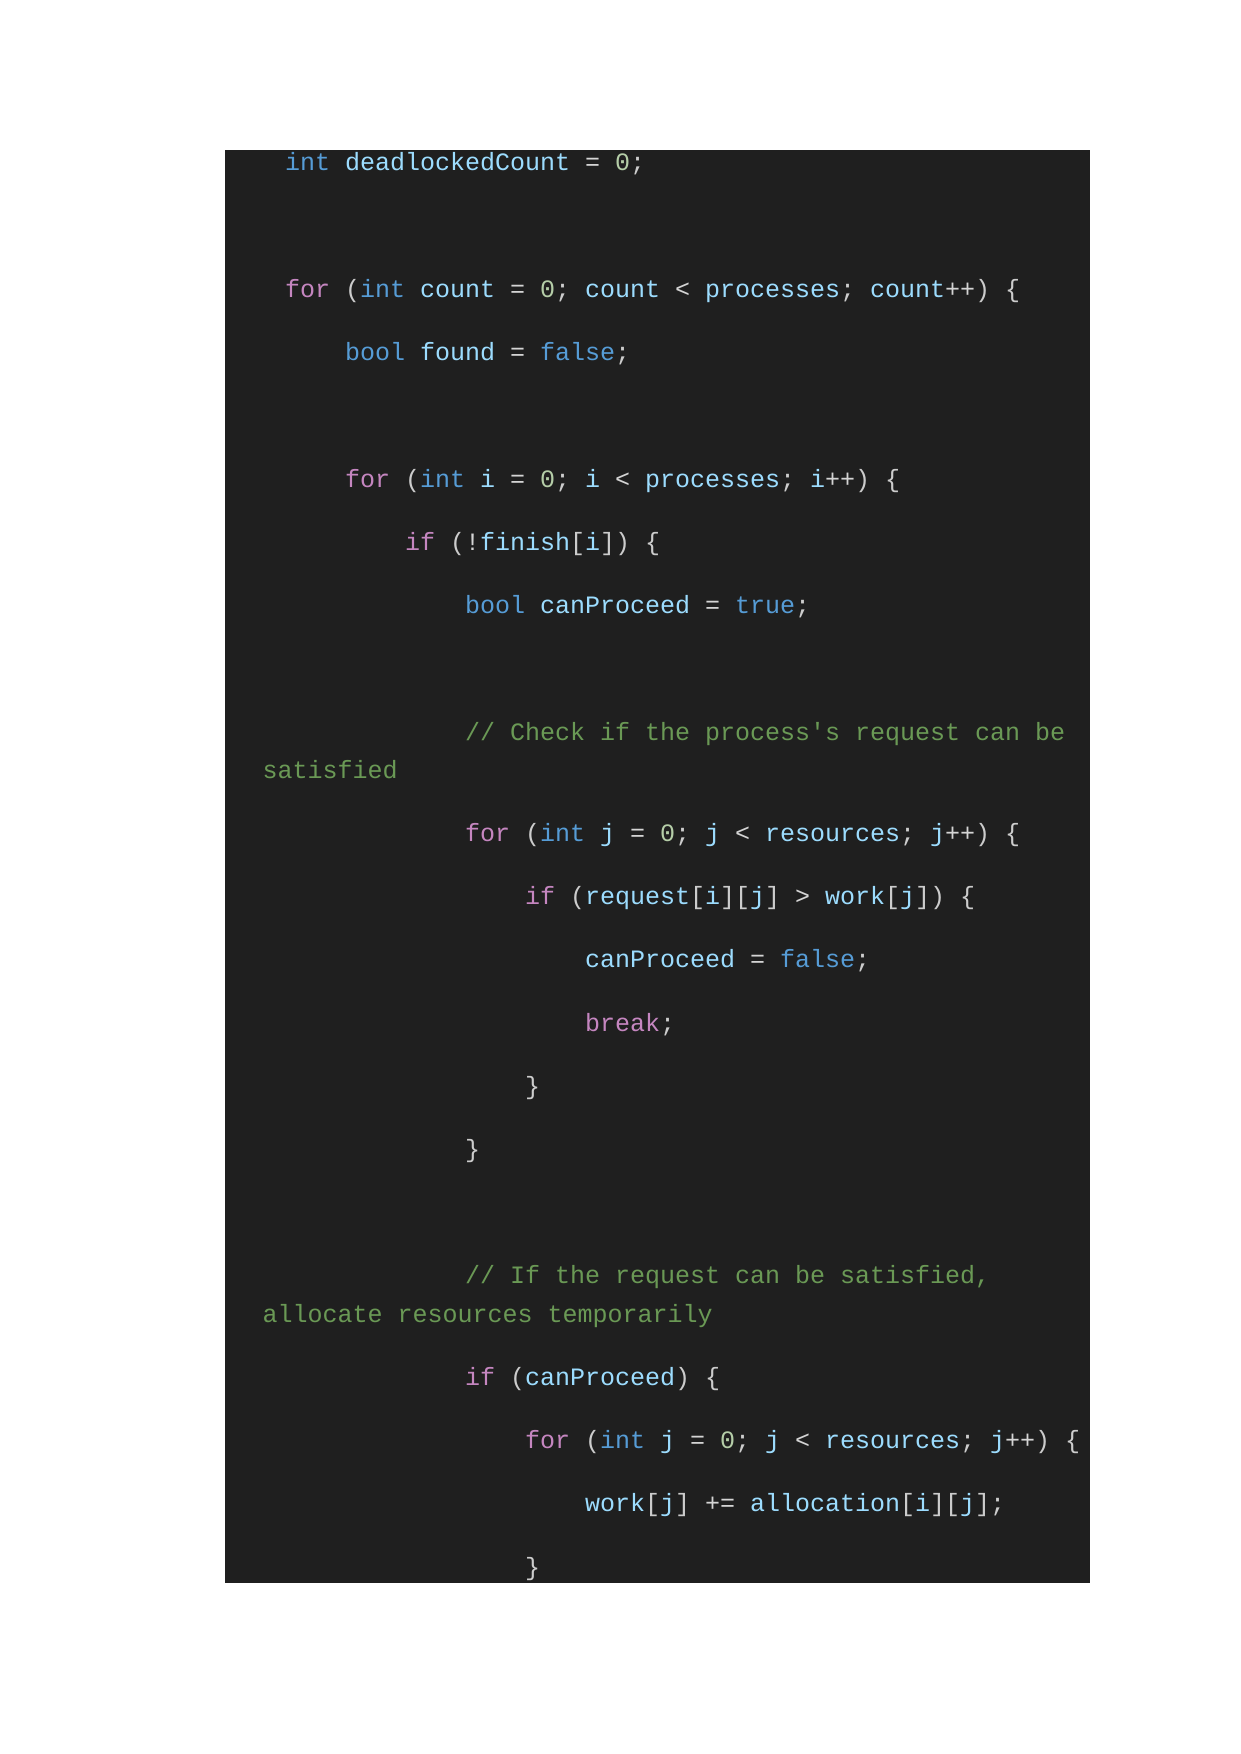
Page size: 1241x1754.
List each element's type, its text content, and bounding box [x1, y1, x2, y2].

text if (!finish[i]) { [225, 529, 1090, 558]
text } [225, 1554, 1090, 1583]
text for (int j = 0; j < resources; j++) { [225, 1428, 1090, 1456]
text for (int i = 0; i < processes; i++) { [225, 466, 1090, 494]
text break; [225, 1010, 1090, 1038]
text if (canProceed) { [225, 1364, 1090, 1393]
text } [225, 1073, 1090, 1102]
text for (int count = 0; count < processes; count++) { [225, 276, 1090, 305]
text bool found = false; [225, 340, 1090, 368]
text canProceed = false; [225, 947, 1090, 975]
text // Check if the process's request can be satisfied [225, 719, 1090, 786]
text work[j] += allocation[i][j]; [225, 1491, 1090, 1519]
text for (int j = 0; j < resources; j++) { [225, 821, 1090, 849]
text // If the request can be satisfied, allocate resources temporarily [225, 1263, 1090, 1330]
text } [225, 1137, 1090, 1165]
text int deadlockedCount = 0; [225, 150, 1090, 178]
text bool canProceed = true; [225, 593, 1090, 621]
text if (request[i][j] > work[j]) { [225, 884, 1090, 912]
